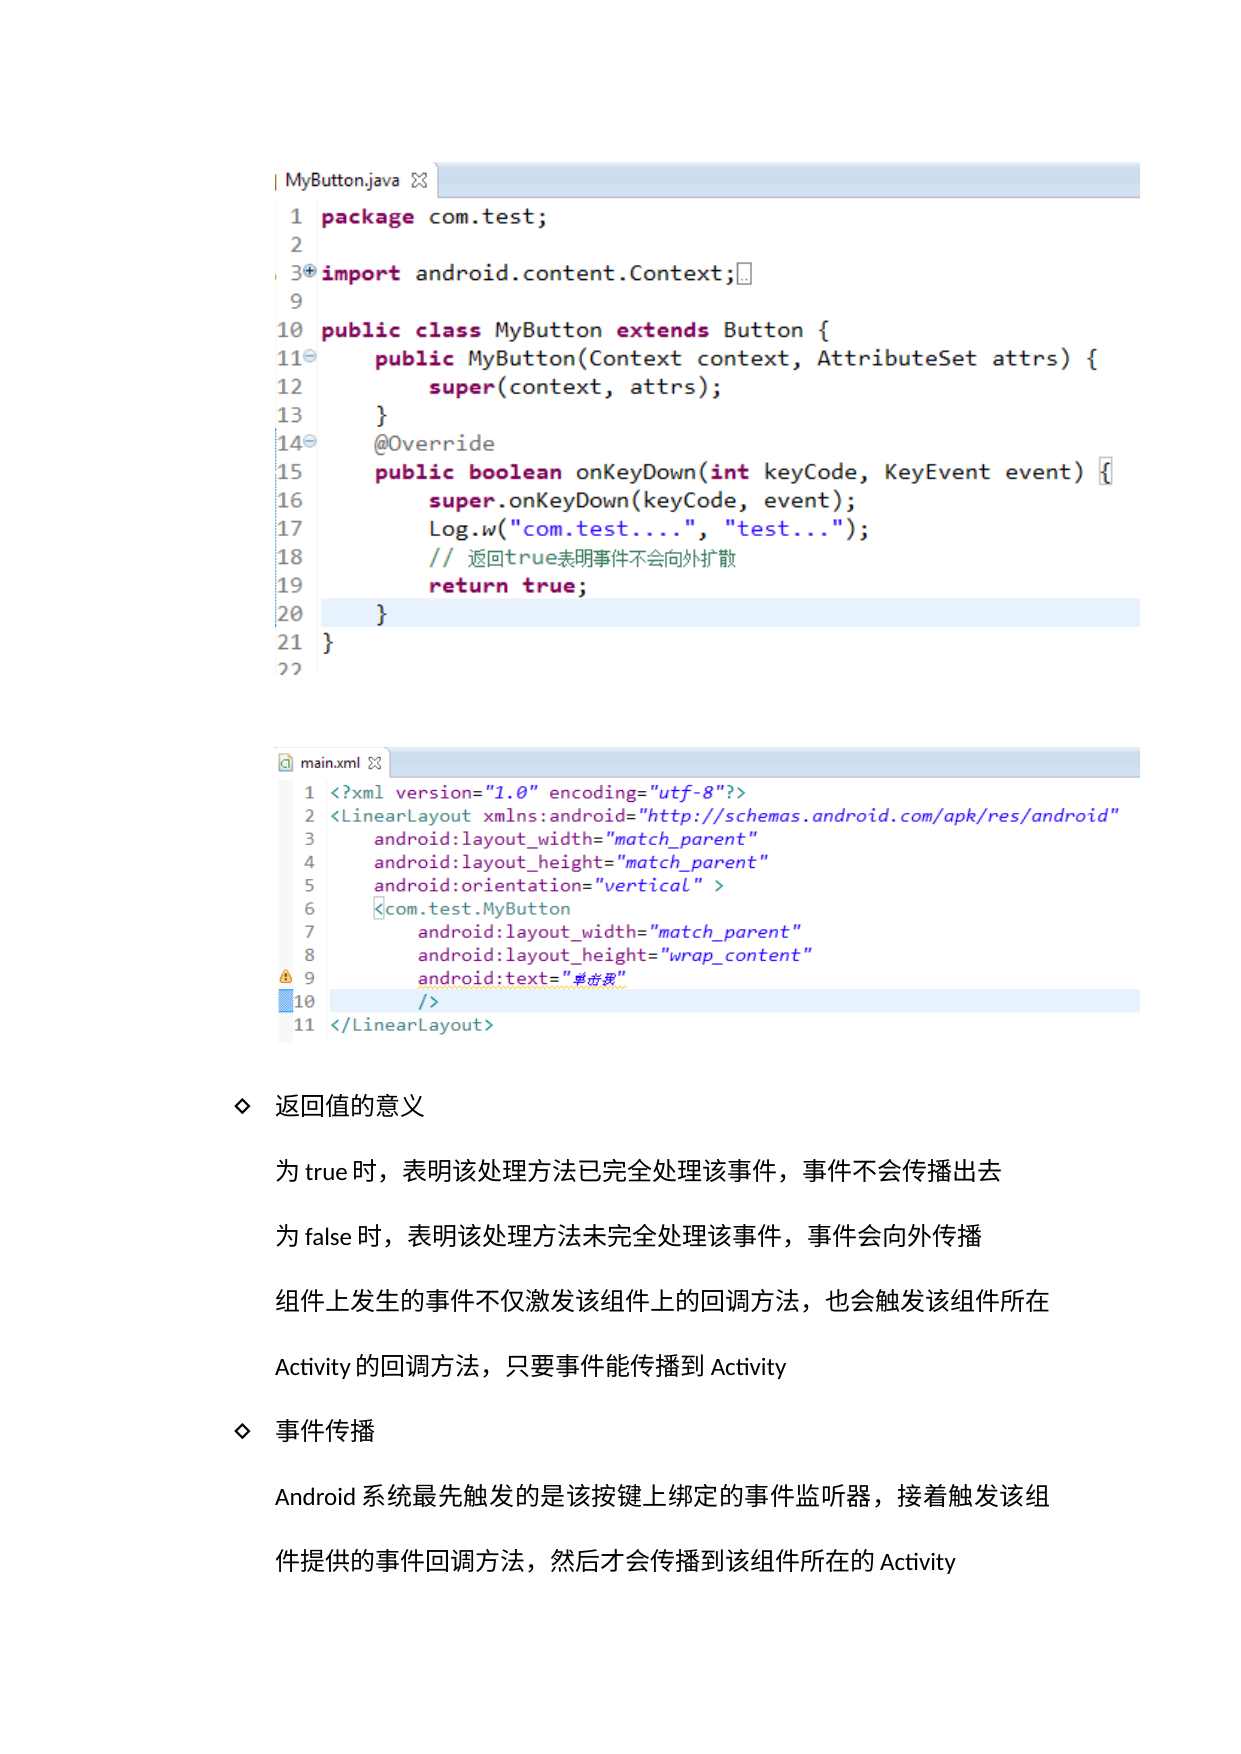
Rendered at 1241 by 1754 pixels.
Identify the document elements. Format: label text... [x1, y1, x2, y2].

list 返回值的意义 [231, 1072, 1053, 1137]
list Android系统最先触发的是该按键上绑定的事件监听器，接着触发该组件提供的事件回调方法，然后才会传播到该组件所在的Activity [275, 1462, 1053, 1592]
list 组件上发生的事件不仅激发该组件上的回调方法，也会触发该组件所在Activity的回调方法，只要事件能传播到Activity [275, 1267, 1053, 1397]
picture [275, 162, 1141, 675]
list 事件传播 [231, 1397, 1053, 1462]
list 为false时，表明该处理方法未完全处理该事件，事件会向外传播 [275, 1202, 1053, 1267]
picture [275, 747, 1141, 1043]
list 为true时，表明该处理方法已完全处理该事件，事件不会传播出去 [275, 1137, 1053, 1202]
